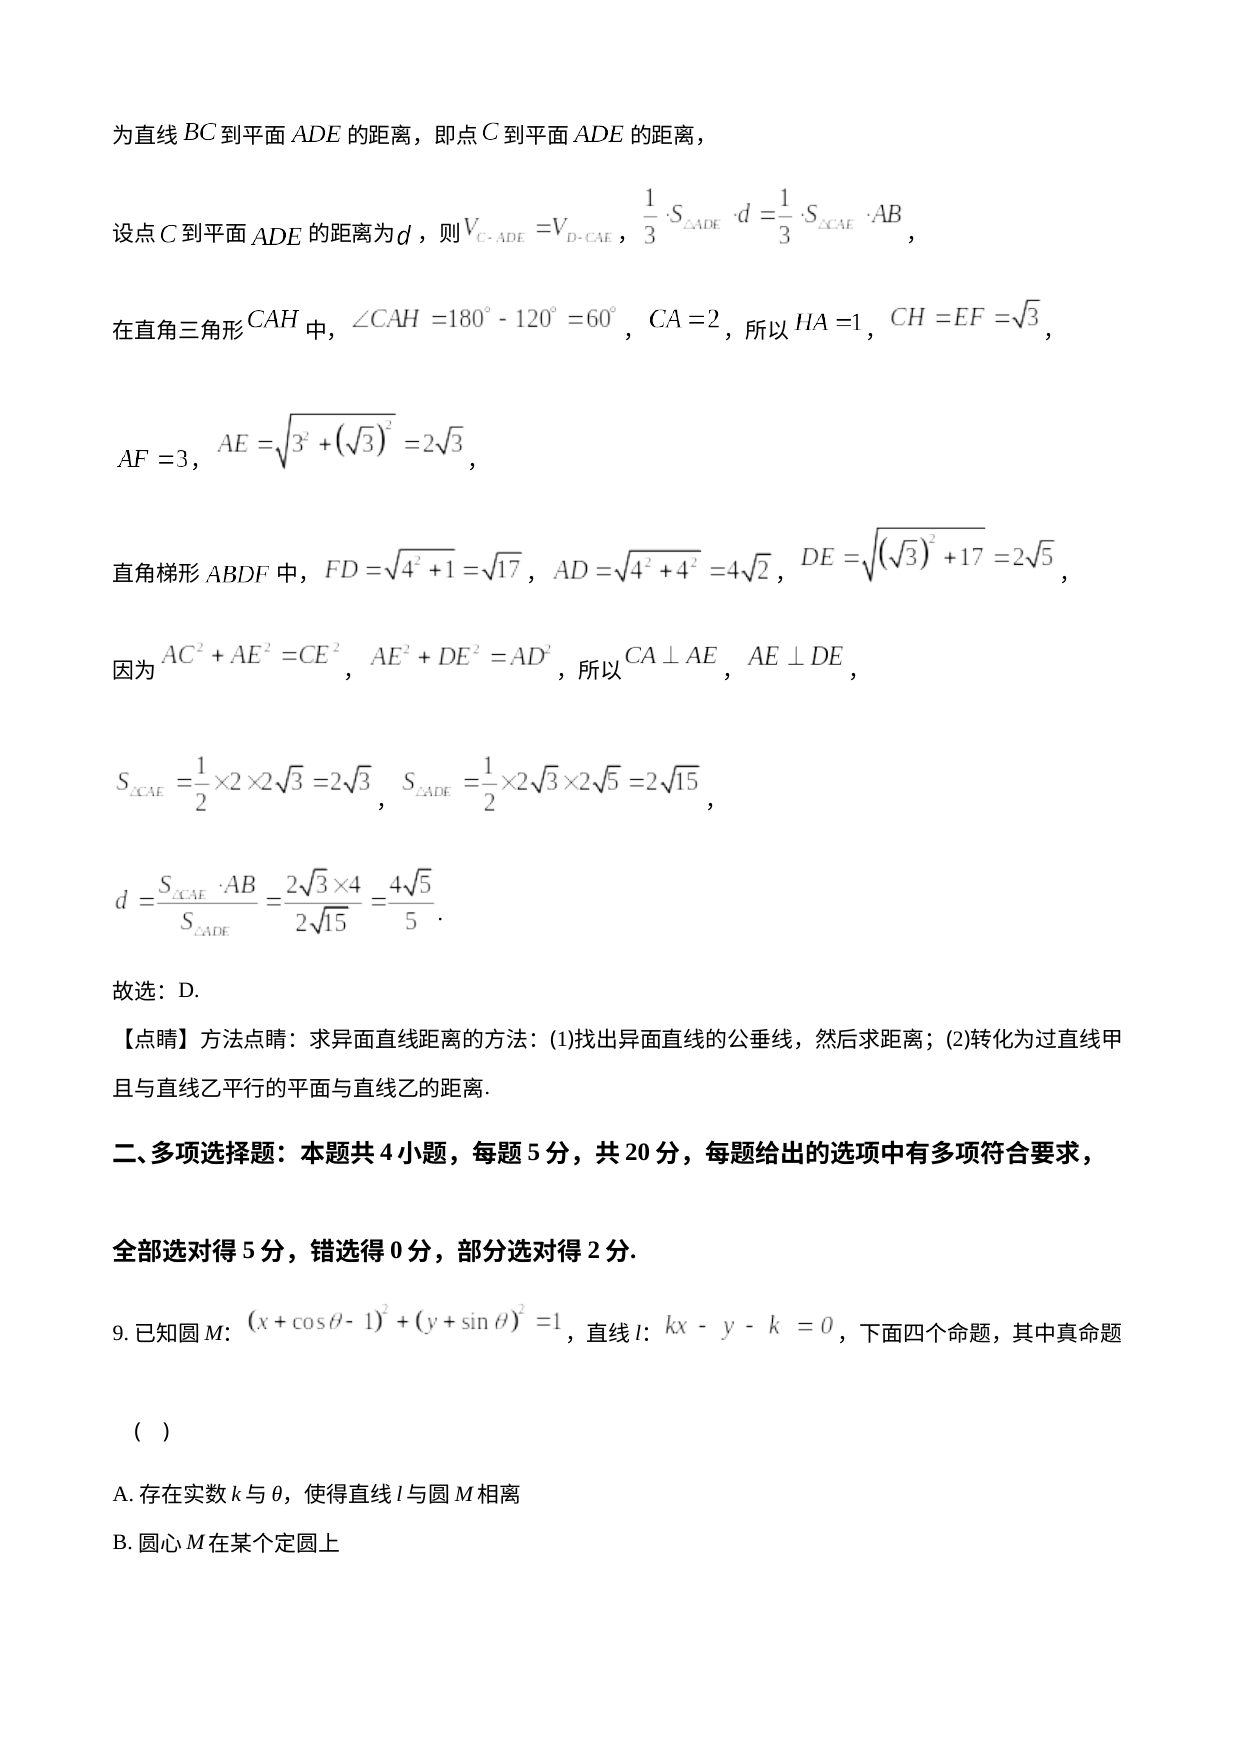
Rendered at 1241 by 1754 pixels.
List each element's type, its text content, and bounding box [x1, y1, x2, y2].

text 故选：D. [112, 974, 1128, 1006]
text A. 存在实数k与θ，使得直线l与圆M相离 [112, 1477, 1128, 1509]
text . [112, 863, 1128, 961]
text B. 圆心M在某个定圆上 [112, 1525, 1128, 1558]
text 直角梯形中，，，， [112, 523, 1128, 621]
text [112, 102, 1128, 167]
text 因为，，所以，，，， [112, 636, 1128, 848]
text 在直角三角形中，，，所以，，，， [112, 296, 1128, 507]
text 二､多项选择题：本题共4小题，每题5分，共20分，每题给出的选项中有多项符合要求，全部选对得5分，错选得0分，部分选对得2分. [112, 1119, 1128, 1282]
text 设点到平面的距离为，则，， [112, 183, 1128, 280]
text 9. 已知圆M：，直线l：，下面四个命题，其中真命题( ) [112, 1300, 1128, 1462]
text 【点睛】方法点睛：求异面直线距离的方法：(1)找出异面直线的公垂线，然后求距离；(2)转化为过直线甲且与直线乙平行的平面与直线乙的距离. [112, 1022, 1128, 1103]
